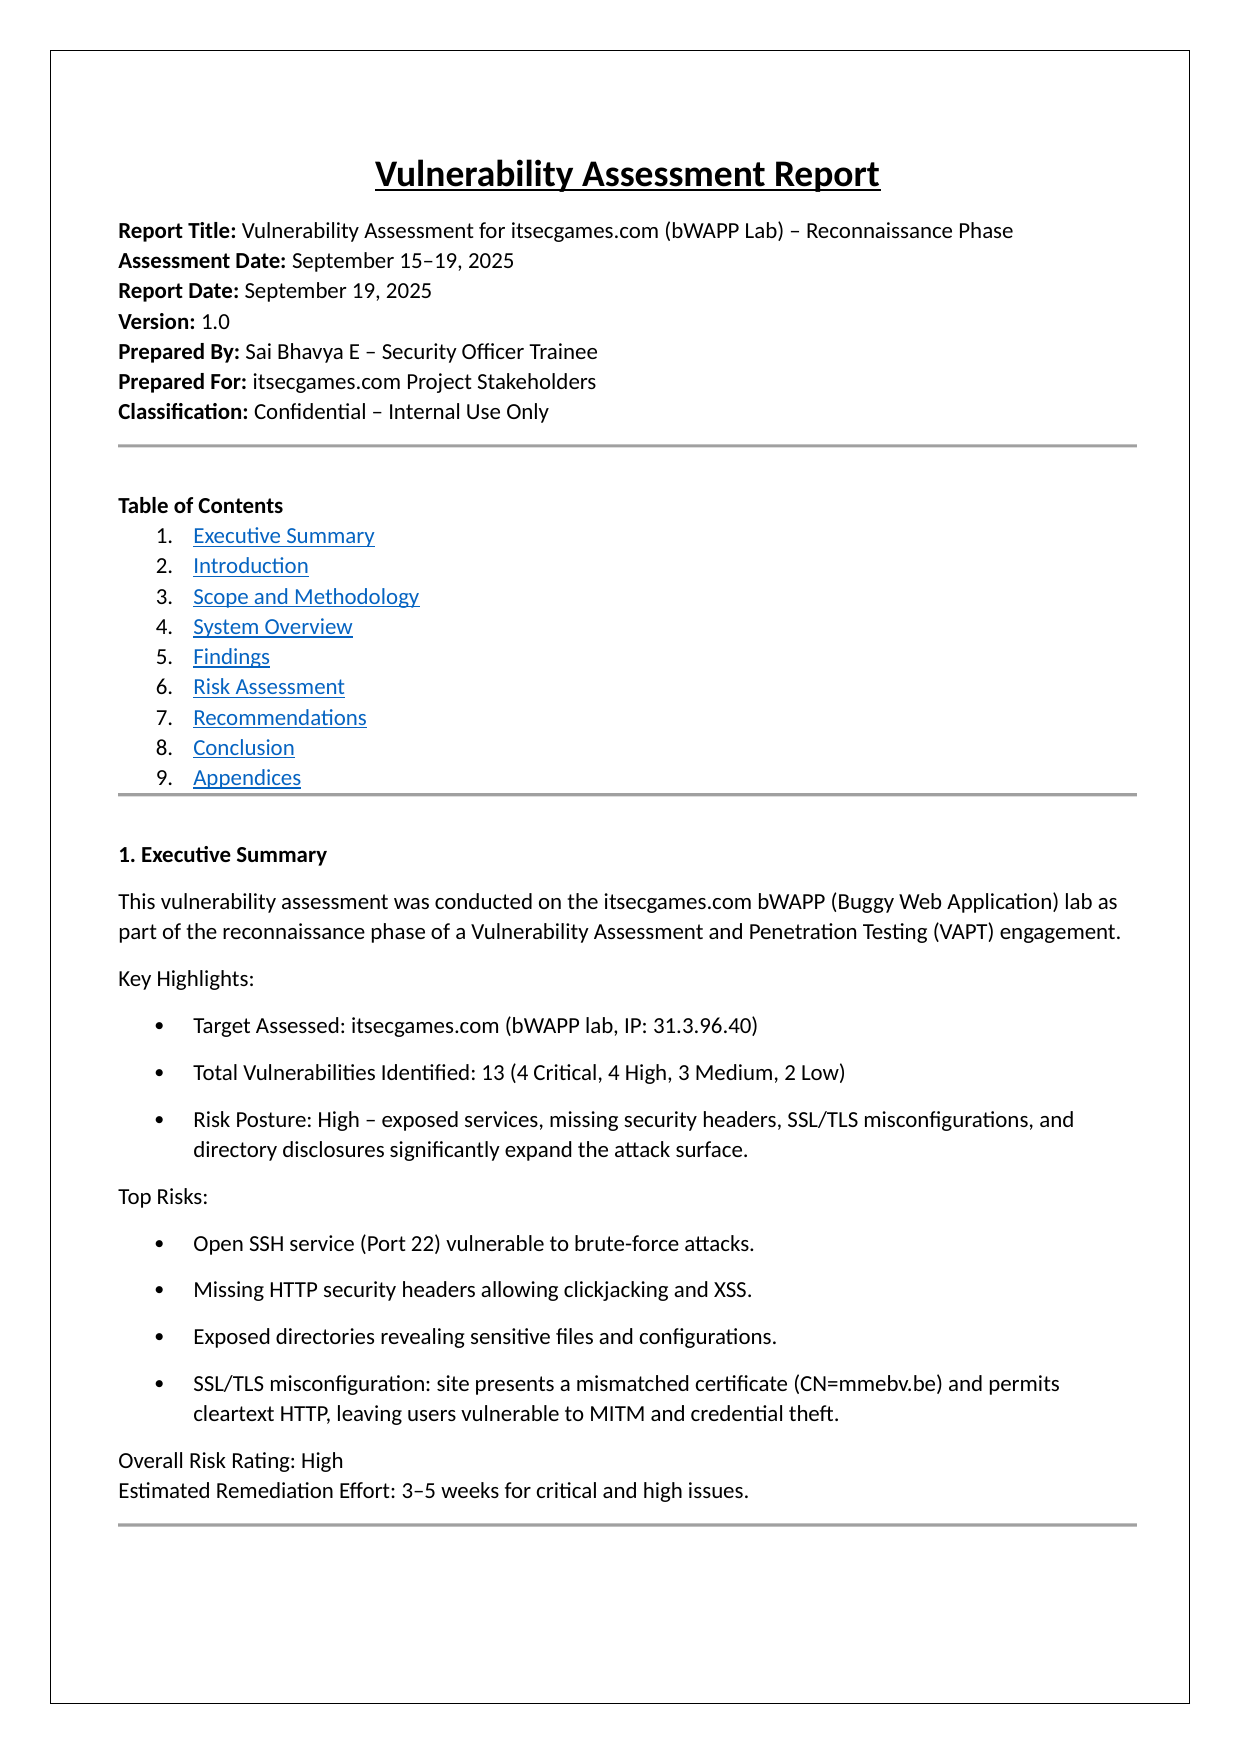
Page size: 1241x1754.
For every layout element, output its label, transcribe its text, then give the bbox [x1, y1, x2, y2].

text Key Highlights: [118, 964, 1137, 992]
list Risk Assessment [156, 672, 1137, 700]
text 1. Executive Summary [118, 840, 1137, 868]
text Table of Contents [118, 491, 1137, 519]
list Introduction [156, 552, 1137, 579]
text Report Title: Vulnerability Assessment for itsecgames.com (bWAPP Lab) – Reconnaissance Phase Assessment Date: September 15–19, 2025 Report Date: September 19, 2025 Version: 1.0 Prepared By: Sai Bhavya E – Security Officer Trainee Prepared For: itsecgames.com Project Stakeholders Classification: Confidential – Internal Use Only [118, 216, 1137, 425]
list Exposed directories revealing sensitive files and configurations. [156, 1322, 1137, 1350]
list Risk Posture: High – exposed services, missing security headers, SSL/TLS misconfigurations, and directory disclosures significantly expand the attack surface. [156, 1105, 1137, 1163]
text Overall Risk Rating: High Estimated Remediation Effort: 3–5 weeks for critical and high issues. [118, 1446, 1137, 1504]
list Total Vulnerabilities Identified: 13 (4 Critical, 4 High, 3 Medium, 2 Low) [156, 1058, 1137, 1086]
list Executive Summary [156, 521, 1137, 549]
list Appendices [156, 763, 1137, 791]
list Conclusion [156, 733, 1137, 761]
list Open SSH service (Port 22) vulnerable to brute-force attacks. [156, 1229, 1137, 1257]
list Findings [156, 642, 1137, 670]
text Vulnerability Assessment Report [118, 150, 1137, 196]
text Top Risks: [118, 1182, 1137, 1210]
list Missing HTTP security headers allowing clickjacking and XSS. [156, 1276, 1137, 1303]
list SSL/TLS misconfiguration: site presents a mismatched certificate (CN=mmebv.be) and permits cleartext HTTP, leaving users vulnerable to MITM and credential theft. [156, 1369, 1137, 1427]
list Target Assessed: itsecgames.com (bWAPP lab, IP: 31.3.96.40) [156, 1011, 1137, 1039]
list System Overview [156, 612, 1137, 640]
list Recommendations [156, 703, 1137, 731]
list Scope and Methodology [156, 582, 1137, 610]
text This vulnerability assessment was conducted on the itsecgames.com bWAPP (Buggy Web Application) lab as part of the reconnaissance phase of a Vulnerability Assessment and Penetration Testing (VAPT) engagement. [118, 887, 1137, 945]
